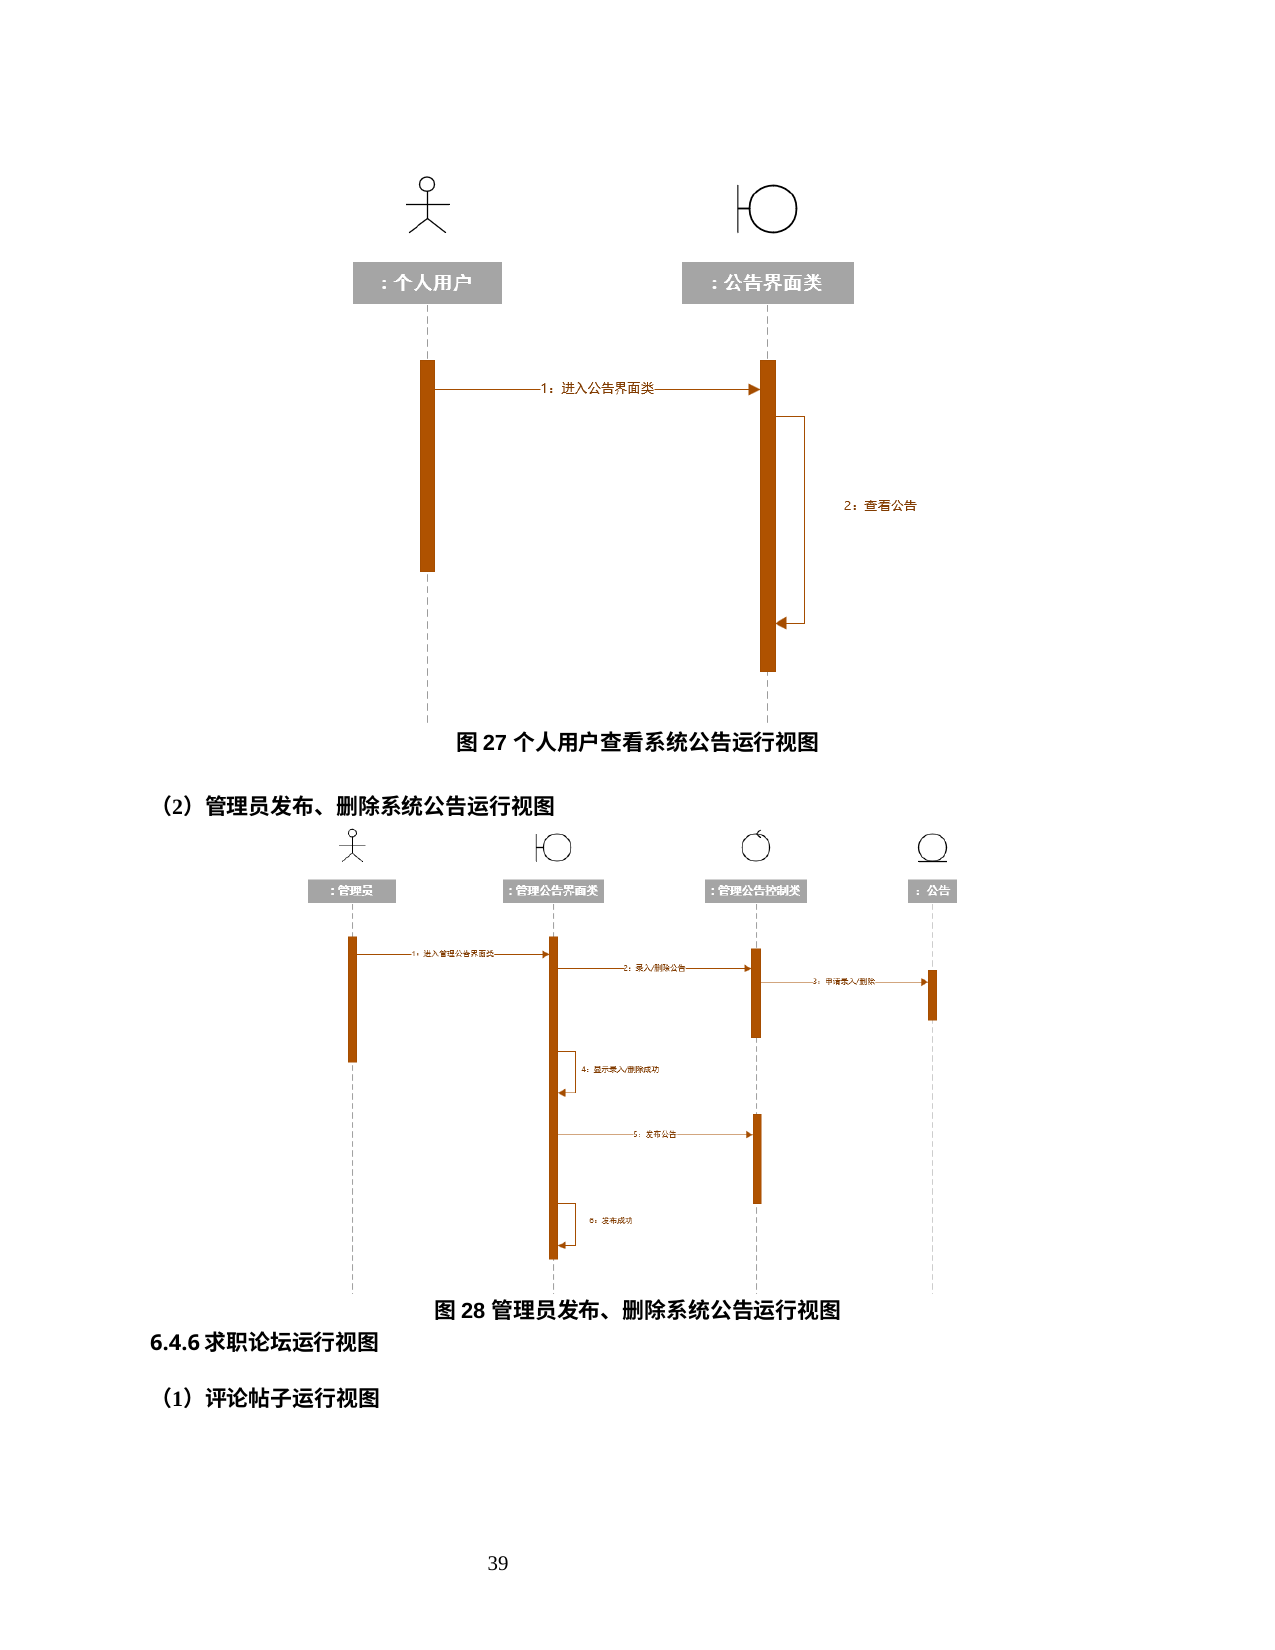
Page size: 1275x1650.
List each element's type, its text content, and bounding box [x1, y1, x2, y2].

text 图 28 管理员发布、删除系统公告运行视图 [150, 1293, 1125, 1325]
picture [285, 823, 990, 1294]
text （1）评论帖子运行视图 [150, 1373, 1125, 1414]
text 6.4.6求职论坛运行视图 [150, 1325, 1125, 1357]
picture [298, 150, 977, 725]
text 图 27 个人用户查看系统公告运行视图 [150, 725, 1125, 756]
text （2）管理员发布、删除系统公告运行视图 [150, 781, 1125, 823]
